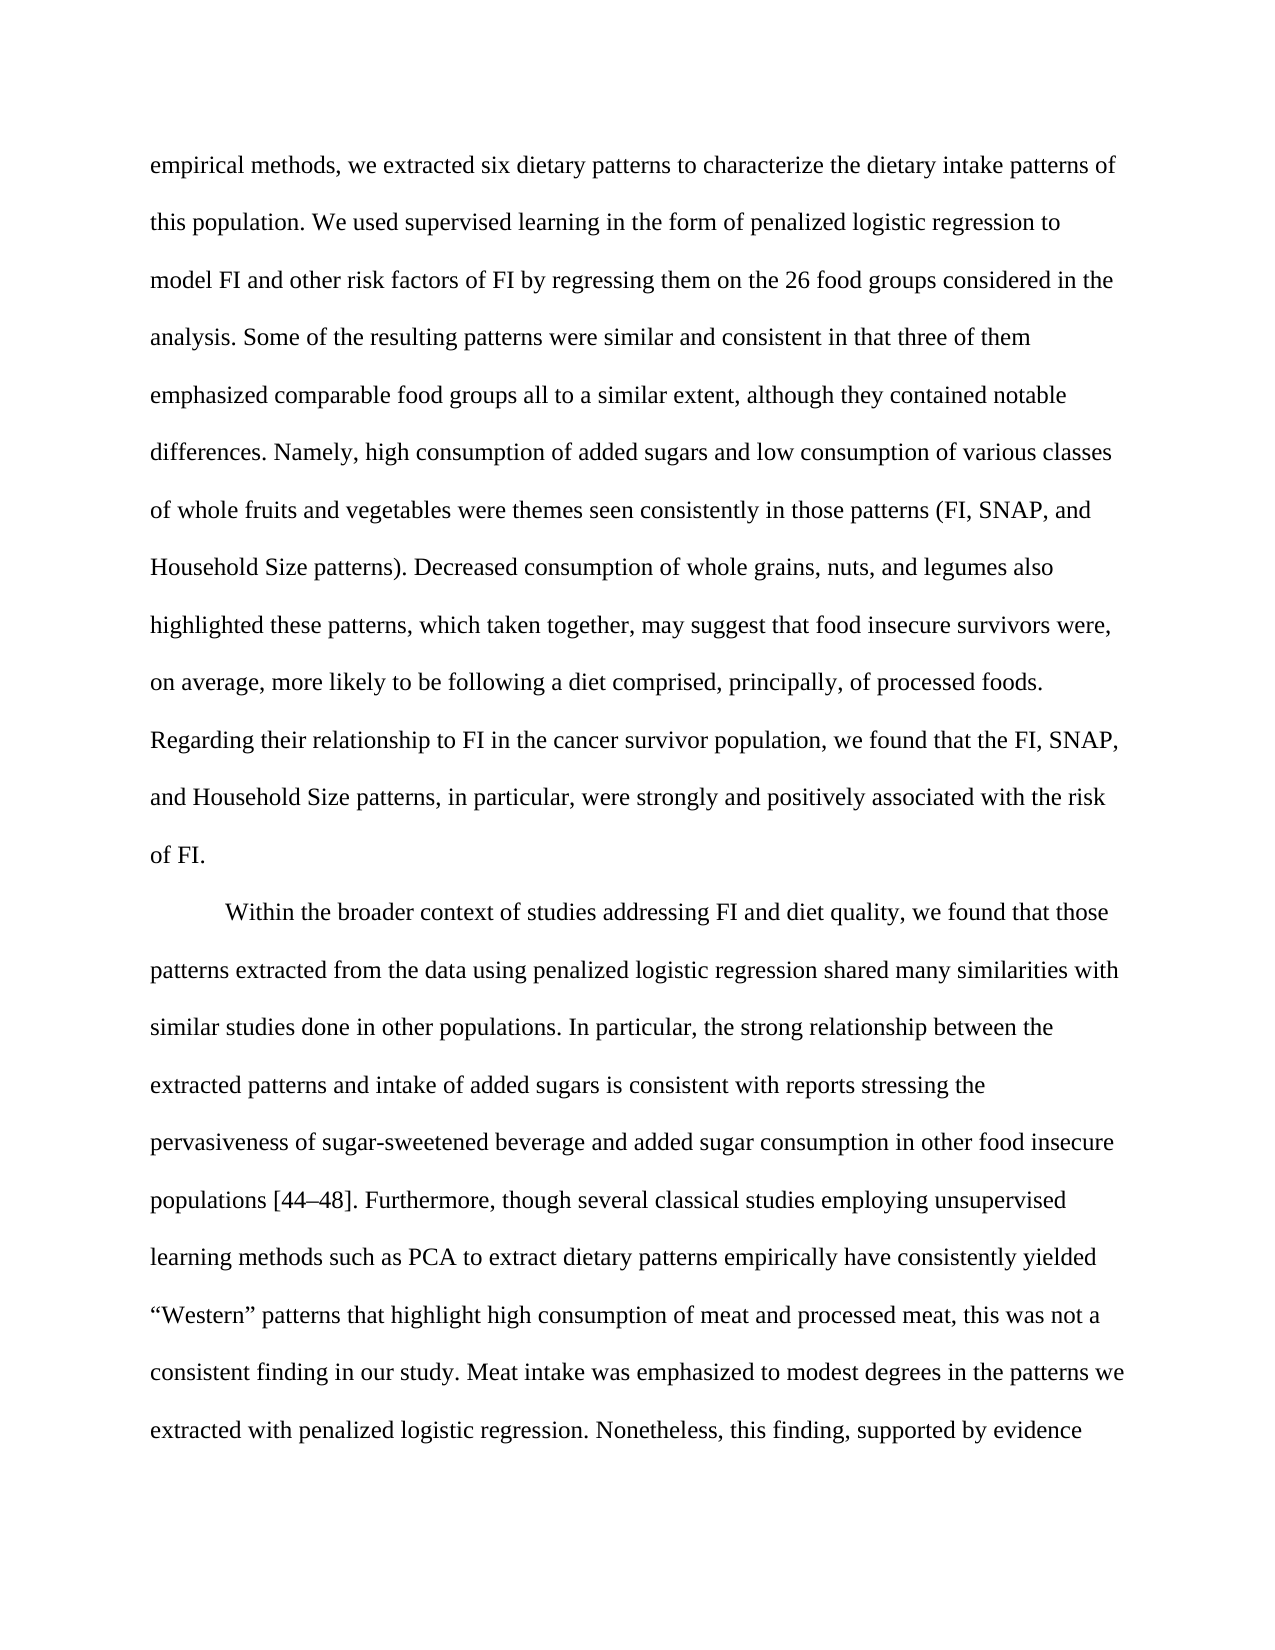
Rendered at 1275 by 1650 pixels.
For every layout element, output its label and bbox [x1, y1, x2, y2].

text [150, 150, 1125, 869]
text [150, 897, 1125, 1444]
